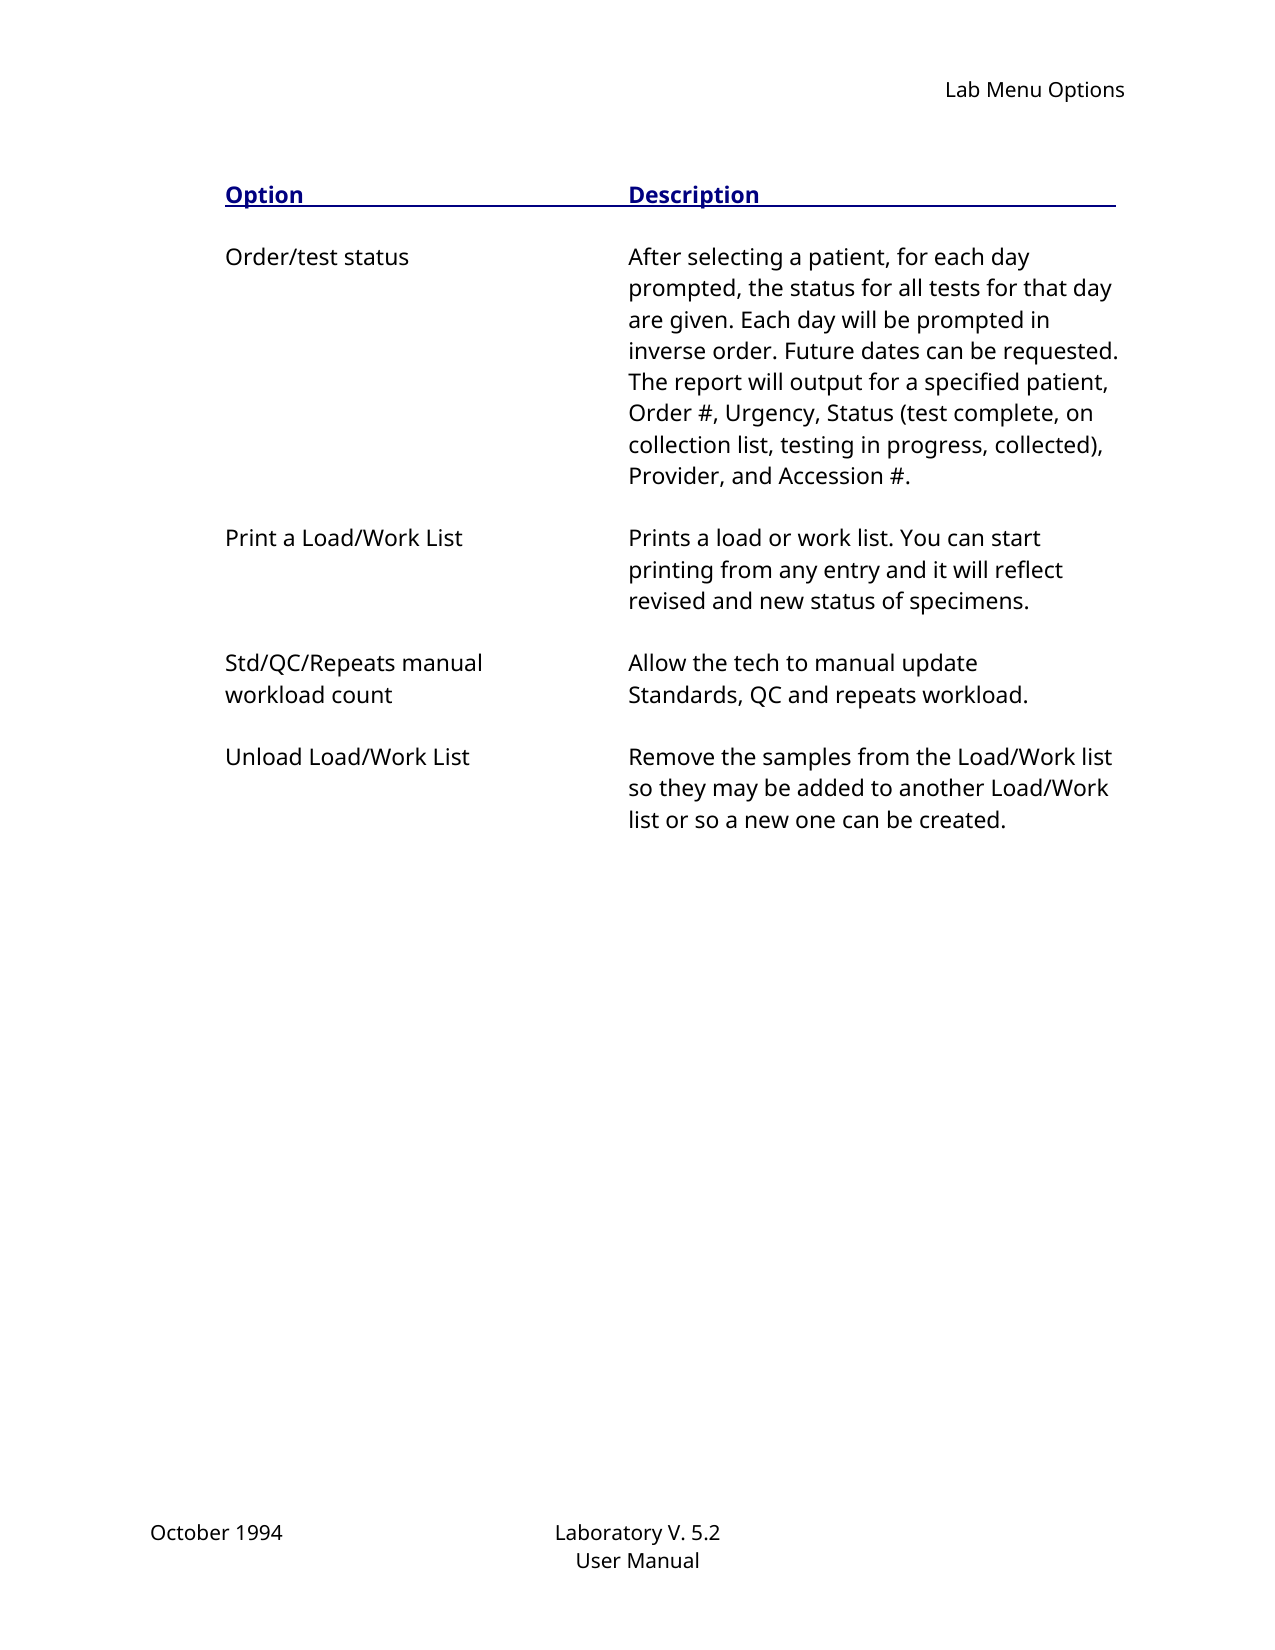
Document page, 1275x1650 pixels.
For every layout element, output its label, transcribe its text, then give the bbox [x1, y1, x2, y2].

text Option Description [225, 178, 1125, 210]
text Unload Load/Work List Remove the samples from the Load/Work list so they may be added to another Load/Work list or so a new one can be created. [225, 741, 1125, 835]
text workload count; Standards, QC and repeats workload. [225, 678, 1125, 710]
text i.Print a Load/Work List; Prints a load or work list. You can start printing from any entry and it will reflect revised and new status of specimens. [225, 522, 1125, 616]
text Std/QC/Repeats manual Allow the tech to manual update [225, 647, 1125, 678]
text i.Order/test status; After selecting a patient, for each day prompted, the status for all tests for that day are given. Each day will be prompted in inverse order. Future dates can be requested. The report will output for a specified patient, Order #, Urgency, Status (test complete, on collection list, testing in progress, collected), Provider, and Accession #. [225, 241, 1125, 491]
